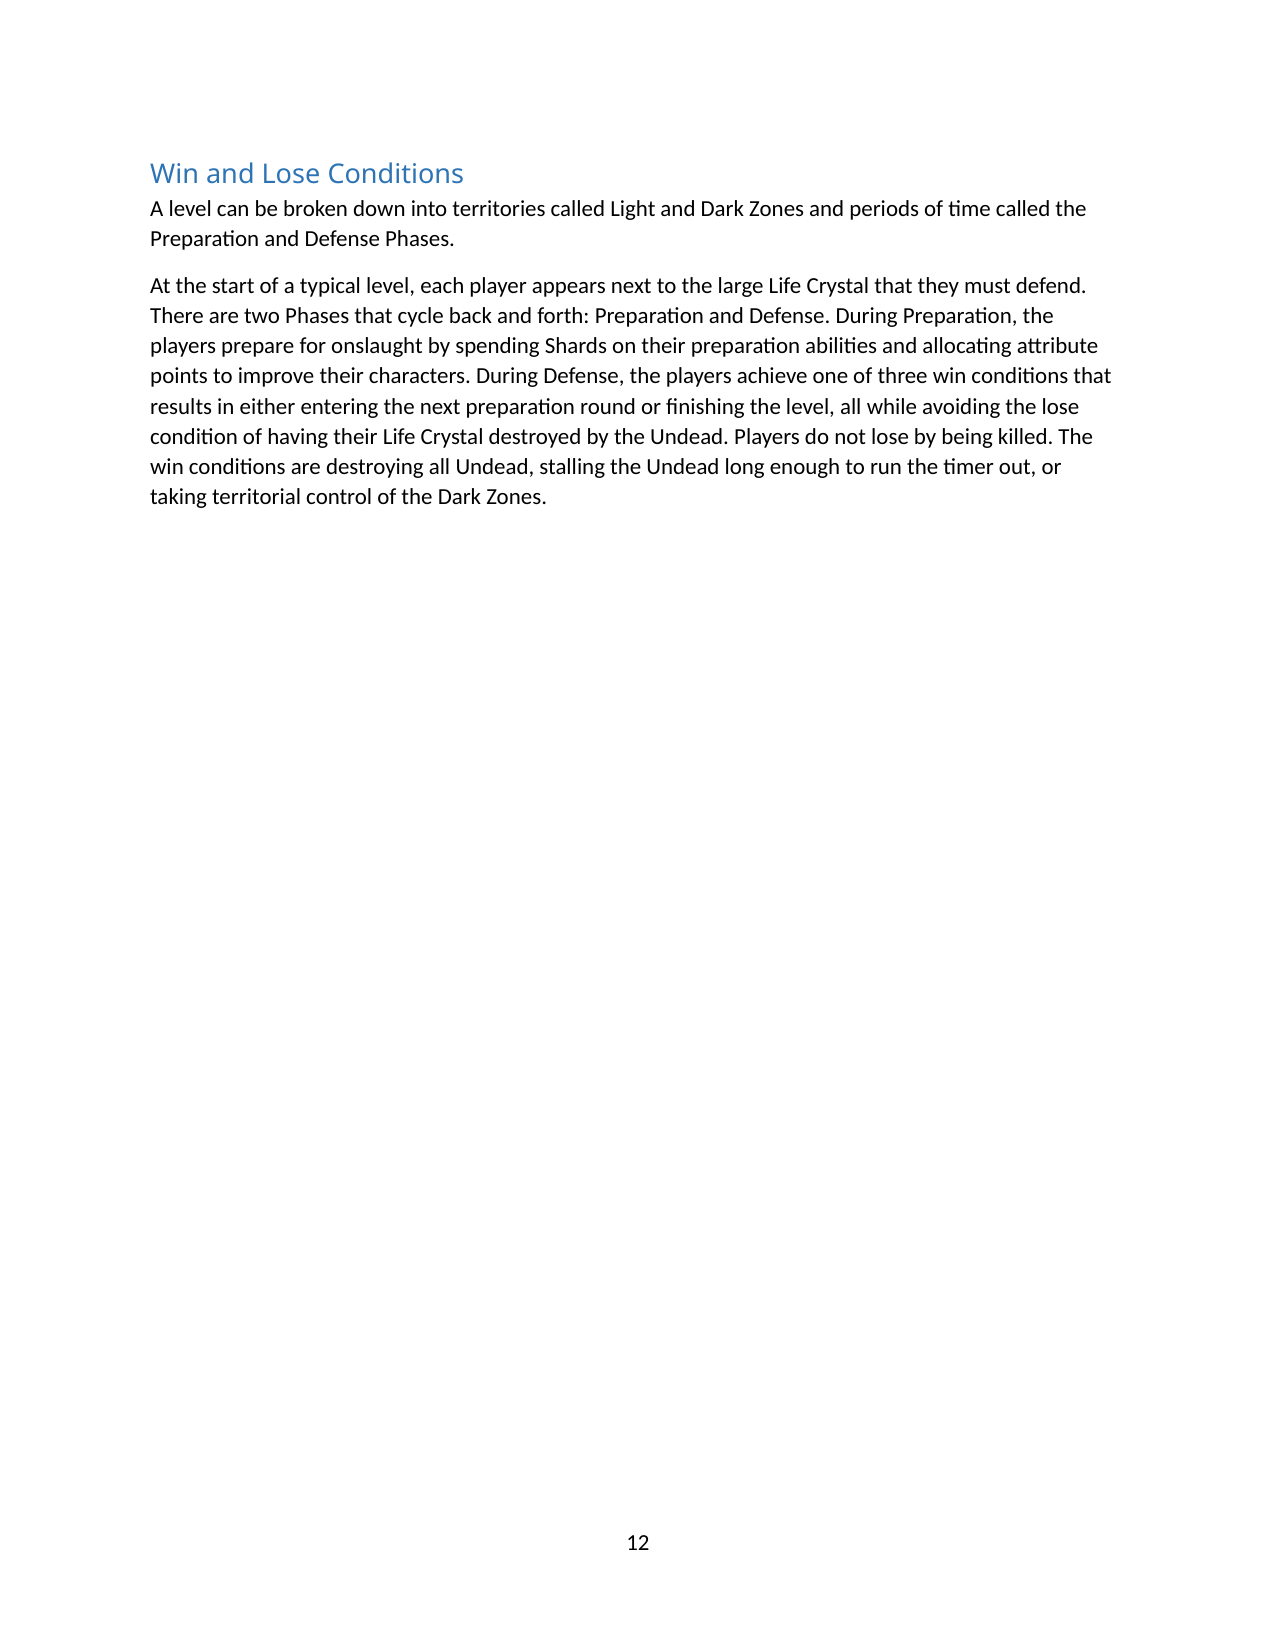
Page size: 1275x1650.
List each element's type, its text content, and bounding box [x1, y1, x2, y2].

subtitle Win and Lose Conditions [150, 154, 1125, 191]
text A level can be broken down into territories called Light and Dark Zones and periods of time called the Preparation and Defense Phases. [150, 194, 1125, 252]
text At the start of a typical level, each player appears next to the large Life Crystal that they must defend. There are two Phases that cycle back and forth: Preparation and Defense. During Preparation, the players prepare for onslaught by spending Shards on their preparation abilities and allocating attribute points to improve their characters. During Defense, the players achieve one of three win conditions that results in either entering the next preparation round or finishing the level, all while avoiding the lose condition of having their Life Crystal destroyed by the Undead. Players do not lose by being killed. The win conditions are destroying all Undead, stalling the Undead long enough to run the timer out, or taking territorial control of the Dark Zones. [150, 271, 1125, 511]
